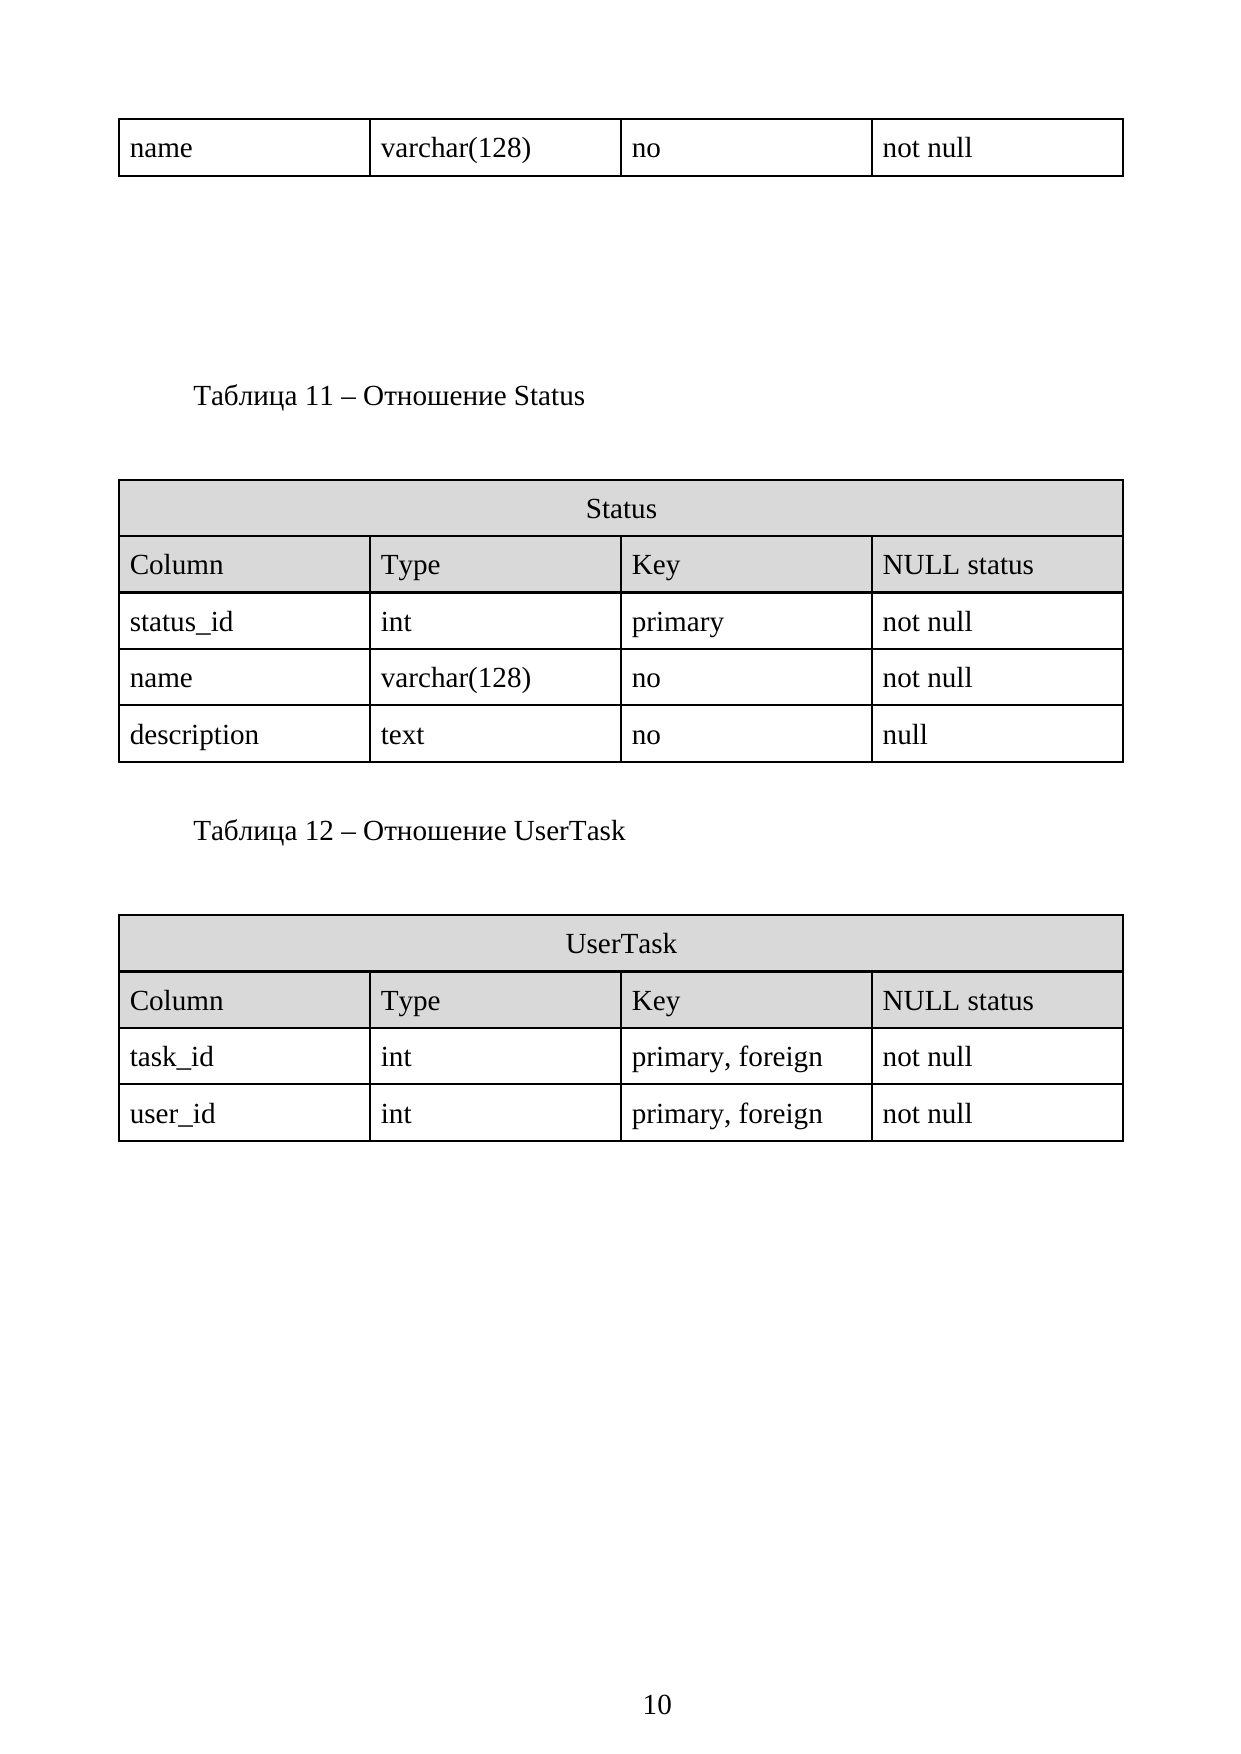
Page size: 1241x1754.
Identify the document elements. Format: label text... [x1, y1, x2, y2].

table_cell not null [873, 650, 1122, 704]
table_cell Column [120, 537, 369, 591]
table_cell Column [120, 973, 369, 1027]
table_cell task_id [120, 1029, 369, 1083]
table_cell text [371, 706, 620, 761]
text Таблица 11 – Отношение Status [118, 378, 1122, 411]
table_cell no [622, 650, 871, 704]
table_cell not null [873, 594, 1122, 648]
table_cell Key [622, 973, 871, 1027]
table_cell varchar(128) [371, 650, 620, 704]
table_cell not null [873, 1029, 1122, 1083]
table_cell no [622, 706, 871, 761]
text Таблица 12 – Отношение UserTask [118, 813, 1122, 847]
table_cell not null [873, 1085, 1122, 1140]
table_cell primary [622, 594, 871, 648]
table_cell user_id [120, 1085, 369, 1140]
table_header UserTask [120, 916, 1122, 970]
table_cell null [873, 706, 1122, 761]
table_cell primary, foreign [622, 1085, 871, 1140]
table_cell description [120, 706, 369, 761]
table_cell name [120, 120, 369, 174]
table_cell status_id [120, 594, 369, 648]
table_cell primary, foreign [622, 1029, 871, 1083]
table_cell Type [371, 973, 620, 1027]
table_cell NULL status [873, 973, 1122, 1027]
table_cell no [622, 120, 871, 174]
table_header Status [120, 481, 1122, 535]
table_cell int [371, 594, 620, 648]
table_cell NULL status [873, 537, 1122, 591]
table_cell Key [622, 537, 871, 591]
table_cell not null [873, 120, 1122, 174]
table_cell varchar(128) [371, 120, 620, 174]
table_cell name [120, 650, 369, 704]
table_cell int [371, 1029, 620, 1083]
table_cell int [371, 1085, 620, 1140]
table_cell Type [371, 537, 620, 591]
